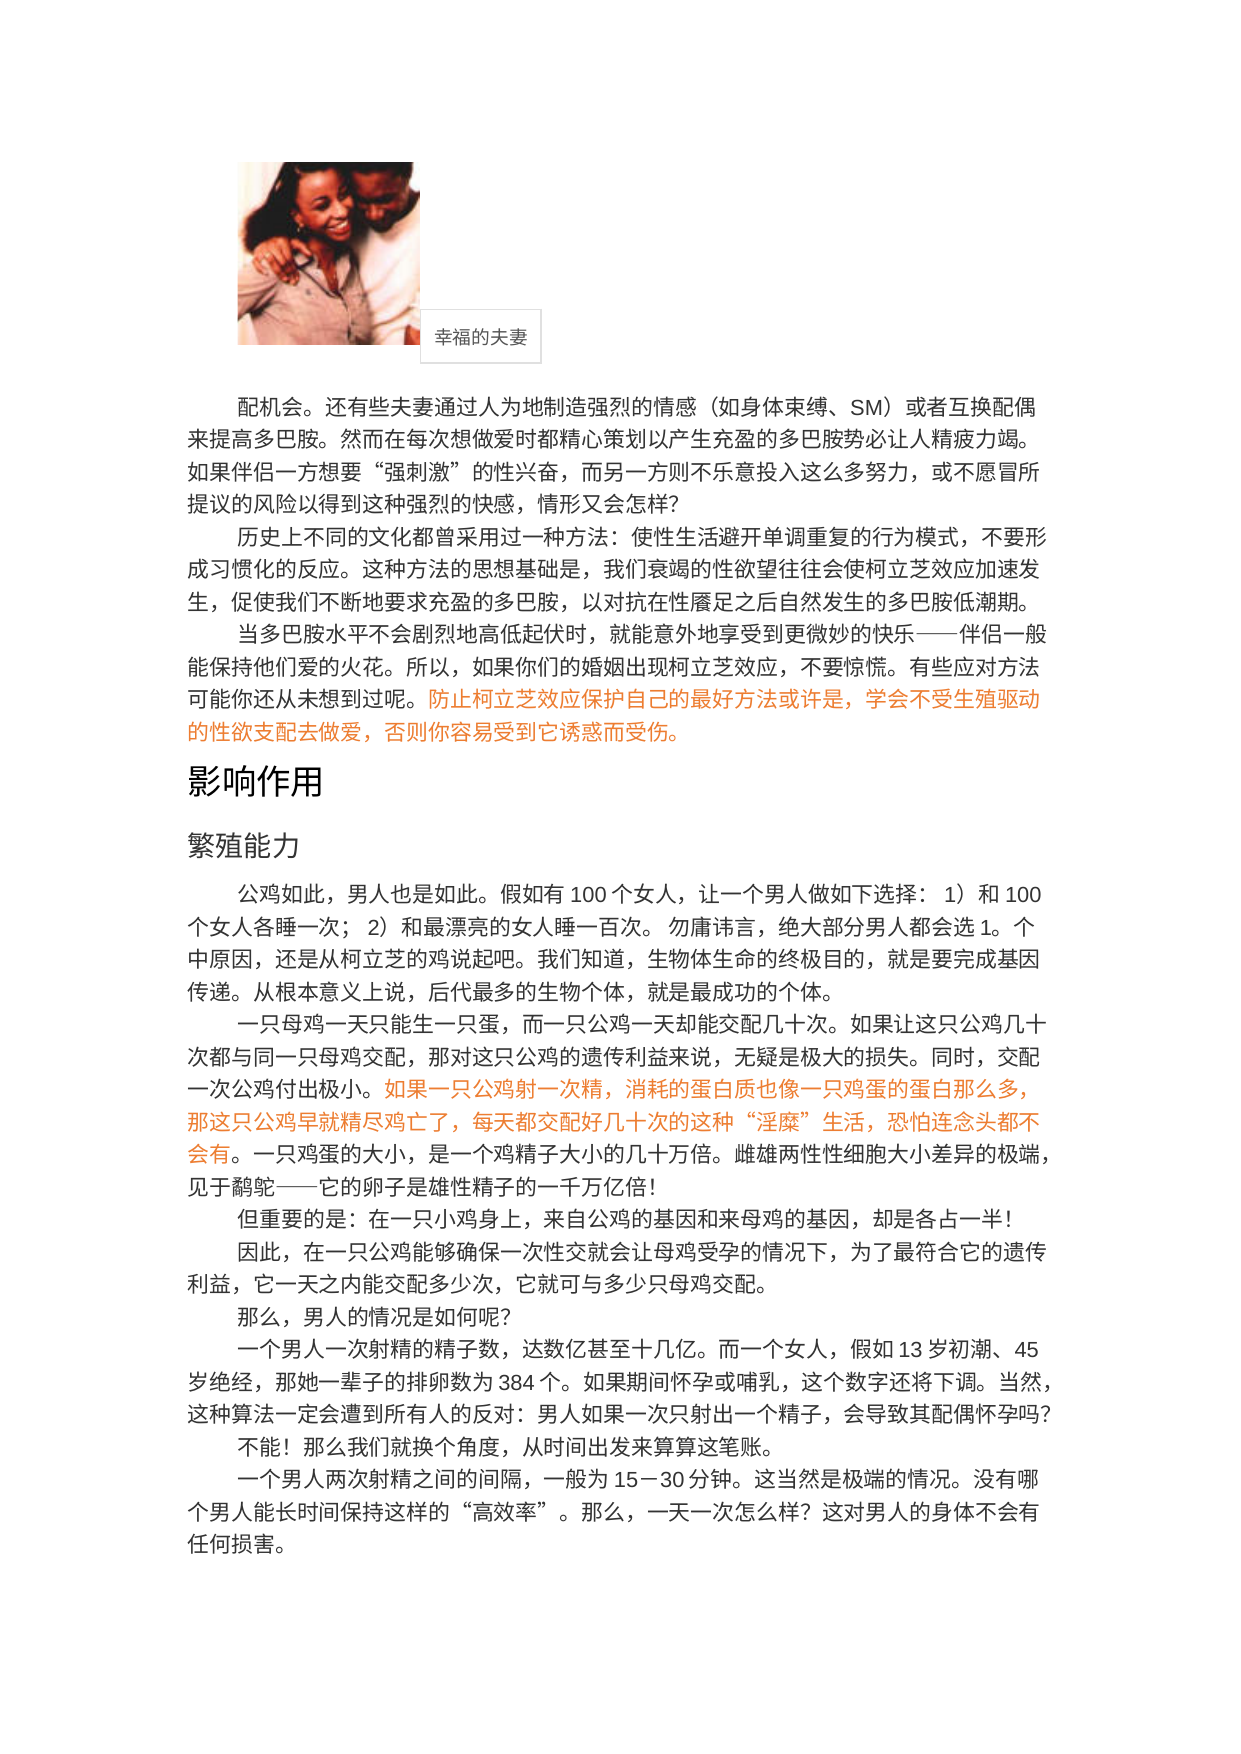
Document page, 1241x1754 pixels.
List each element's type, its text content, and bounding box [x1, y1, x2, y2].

text 历史上不同的文化都曾采用过一种方法：使性生活避开单调重复的行为模式，不要形成习惯化的反应。这种方法的思想基础是，我们衰竭的性欲望往往会使柯立芝效应加速发生，促使我们不断地要求充盈的多巴胺，以对抗在性餍足之后自然发生的多巴胺低潮期。 [187, 519, 1053, 617]
text 当多巴胺水平不会剧烈地高低起伏时，就能意外地享受到更微妙的快乐——伴侣一般能保持他们爱的火花。所以，如果你们的婚姻出现柯立芝效应，不要惊慌。有些应对方法可能你还从未想到过呢。防止柯立芝效应保护自己的最好方法或许是，学会不受生殖驱动的性欲支配去做爱，否则你容易受到它诱惑而受伤。 [187, 617, 1053, 747]
text 繁殖能力 [187, 812, 1053, 877]
text 幸福的夫妻 [187, 162, 1053, 389]
text 不能！那么我们就换个角度，从时间出发来算算这笔账。 [187, 1429, 1053, 1462]
text 公鸡如此，男人也是如此。假如有100个女人，让一个男人做如下选择： 1）和 100个女人各睡一次； 2）和最漂亮的女人睡一百次。 勿庸讳言，绝大部分男人都会选1。个中原因，还是从柯立芝的鸡说起吧。我们知道，生物体生命的终极目的，就是要完成基因传递。从根本意义上说，后代最多的生物个体，就是最成功的个体。 [187, 877, 1053, 1007]
text 因此，在一只公鸡能够确保一次性交就会让母鸡受孕的情况下，为了最符合它的遗传利益，它一天之内能交配多少次，它就可与多少只母鸡交配。 [187, 1234, 1053, 1299]
text 影响作用 [187, 747, 1053, 812]
text 那么，男人的情况是如何呢？ [187, 1299, 1053, 1332]
text 一个男人两次射精之间的间隔，一般为15－30分钟。这当然是极端的情况。没有哪个男人能长时间保持这样的“高效率”。那么，一天一次怎么样？这对男人的身体不会有任何损害。 [187, 1462, 1053, 1559]
picture [237, 162, 420, 345]
text 配机会。还有些夫妻通过人为地制造强烈的情感（如身体束缚、SM）或者互换配偶来提高多巴胺。然而在每次想做爱时都精心策划以产生充盈的多巴胺势必让人精疲力竭。如果伴侣一方想要“强刺激”的性兴奋，而另一方则不乐意投入这么多努力，或不愿冒所提议的风险以得到这种强烈的快感，情形又会怎样？ [187, 389, 1053, 519]
text 一只母鸡一天只能生一只蛋，而一只公鸡一天却能交配几十次。如果让这只公鸡几十次都与同一只母鸡交配，那对这只公鸡的遗传利益来说，无疑是极大的损失。同时，交配一次公鸡付出极小。如果一只公鸡射一次精，消耗的蛋白质也像一只鸡蛋的蛋白那么多，那这只公鸡早就精尽鸡亡了，每天都交配好几十次的这种“淫糜”生活，恐怕连念头都不会有。一只鸡蛋的大小，是一个鸡精子大小的几十万倍。雌雄两性性细胞大小差异的极端，见于鹬鸵——它的卵子是雄性精子的一千万亿倍！ [187, 1007, 1053, 1202]
text 但重要的是：在一只小鸡身上，来自公鸡的基因和来母鸡的基因，却是各占一半！ [187, 1202, 1053, 1234]
text 一个男人一次射精的精子数，达数亿甚至十几亿。而一个女人，假如13岁初潮、45岁绝经，那她一辈子的排卵数为384个。如果期间怀孕或哺乳，这个数字还将下调。当然，这种算法一定会遭到所有人的反对：男人如果一次只射出一个精子，会导致其配偶怀孕吗？ [187, 1332, 1053, 1429]
